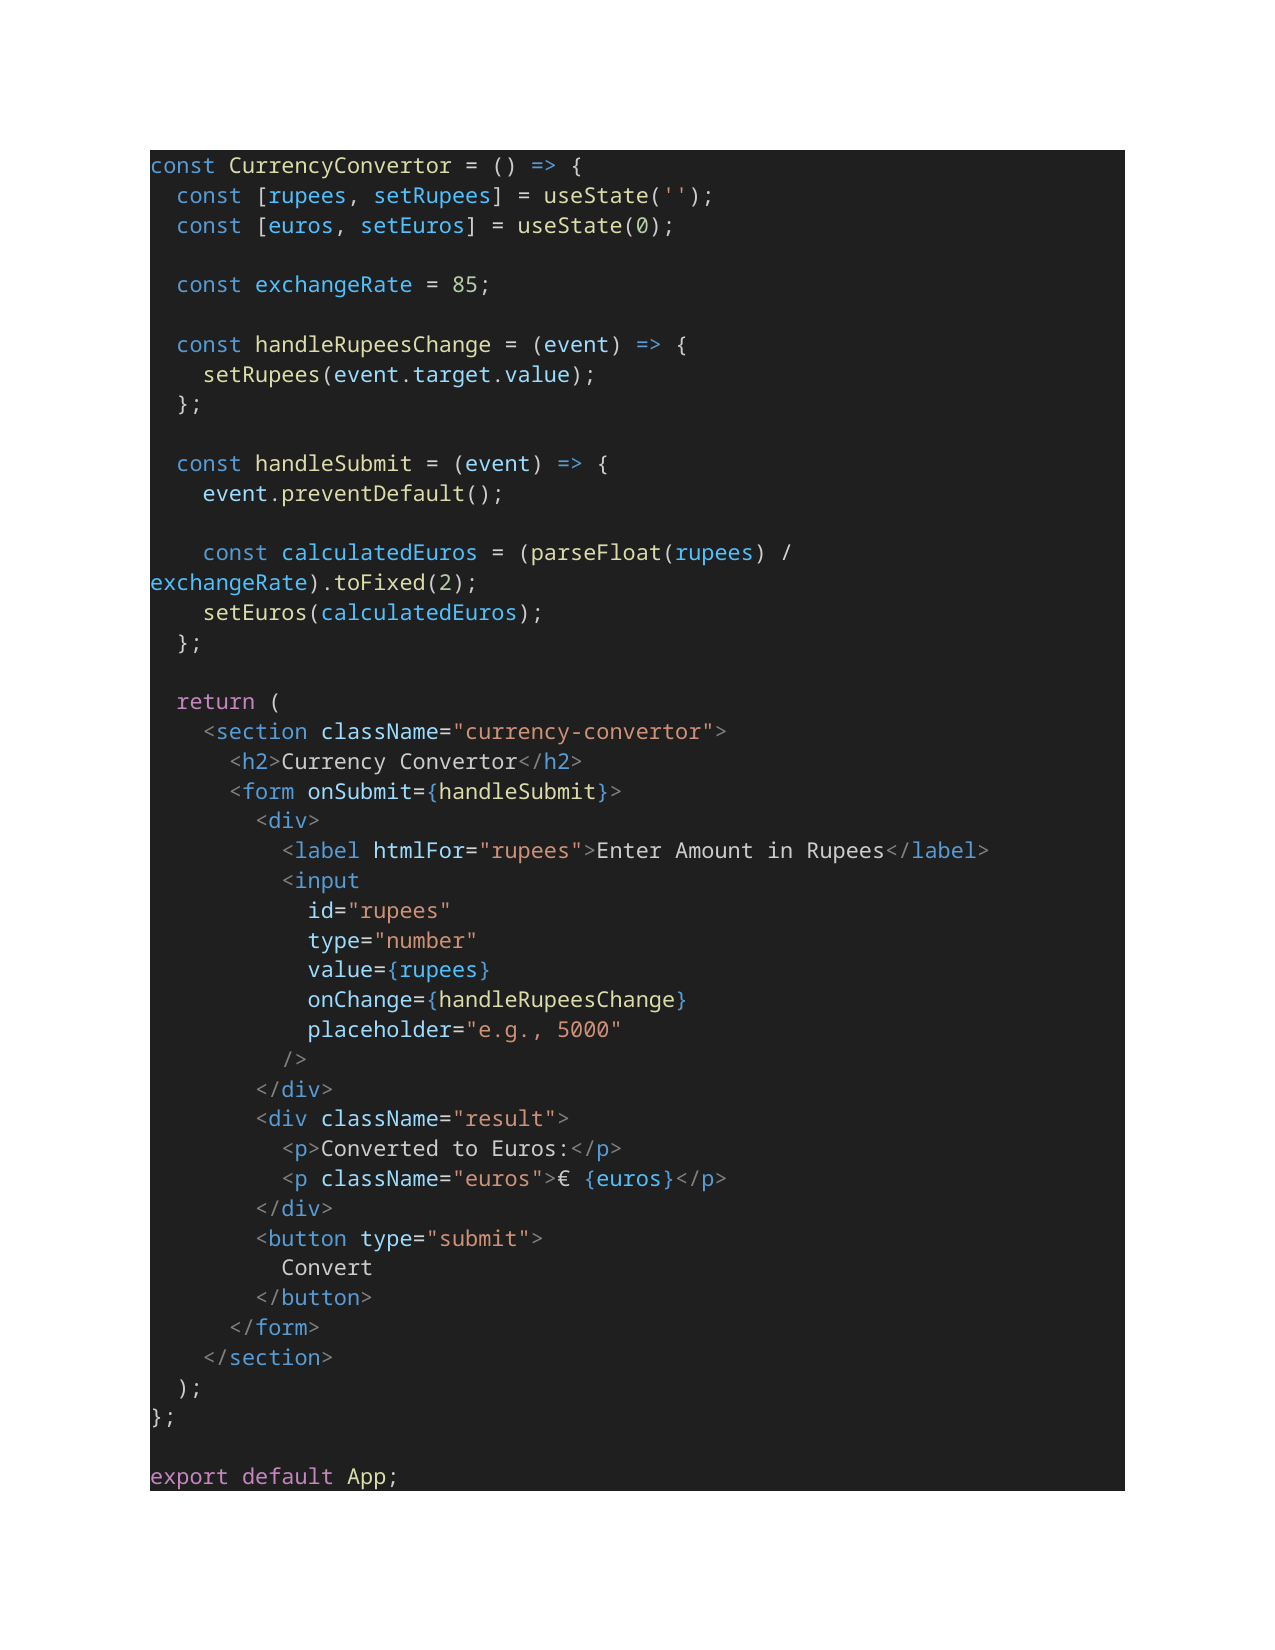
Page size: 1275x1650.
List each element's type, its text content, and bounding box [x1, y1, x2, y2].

text <p>Converted to Euros:</p> [150, 1133, 1125, 1163]
text <form onSubmit={handleSubmit}> [150, 776, 1125, 805]
text </section> [150, 1342, 1125, 1371]
text <input [150, 865, 1125, 895]
text }; [150, 627, 1125, 656]
text event.preventDefault(); [150, 478, 1125, 507]
text export default App; [150, 1461, 1125, 1491]
text <section className="currency-convertor"> [150, 716, 1125, 746]
text </form> [150, 1312, 1125, 1342]
text </button> [150, 1282, 1125, 1312]
text const [rupees, setRupees] = useState(''); [150, 180, 1125, 209]
text const exchangeRate = 85; [150, 269, 1125, 299]
text }; [150, 388, 1125, 418]
text setRupees(event.target.value); [150, 358, 1125, 388]
text </div> [150, 1073, 1125, 1103]
text const calculatedEuros = (parseFloat(rupees) / exchangeRate).toFixed(2); [150, 537, 1125, 597]
text <h2>Currency Convertor</h2> [150, 746, 1125, 776]
text id="rupees" [150, 895, 1125, 924]
text }; [150, 1401, 1125, 1431]
text placeholder="e.g., 5000" [150, 1014, 1125, 1044]
text </div> [150, 1193, 1125, 1222]
text return ( [150, 686, 1125, 716]
text const CurrencyConvertor = () => { [150, 150, 1125, 180]
text value={rupees} [150, 954, 1125, 984]
text <button type="submit"> [150, 1222, 1125, 1252]
text const [euros, setEuros] = useState(0); [150, 209, 1125, 239]
text const handleRupeesChange = (event) => { [150, 329, 1125, 358]
text <label htmlFor="rupees">Enter Amount in Rupees</label> [150, 835, 1125, 865]
text type="number" [150, 924, 1125, 954]
text /> [150, 1044, 1125, 1073]
text setEuros(calculatedEuros); [150, 597, 1125, 627]
text onChange={handleRupeesChange} [150, 984, 1125, 1014]
text Convert [150, 1252, 1125, 1282]
text <div> [150, 805, 1125, 835]
text <p className="euros">€ {euros}</p> [150, 1163, 1125, 1193]
text ); [150, 1371, 1125, 1401]
text const handleSubmit = (event) => { [150, 448, 1125, 478]
text <div className="result"> [150, 1103, 1125, 1133]
